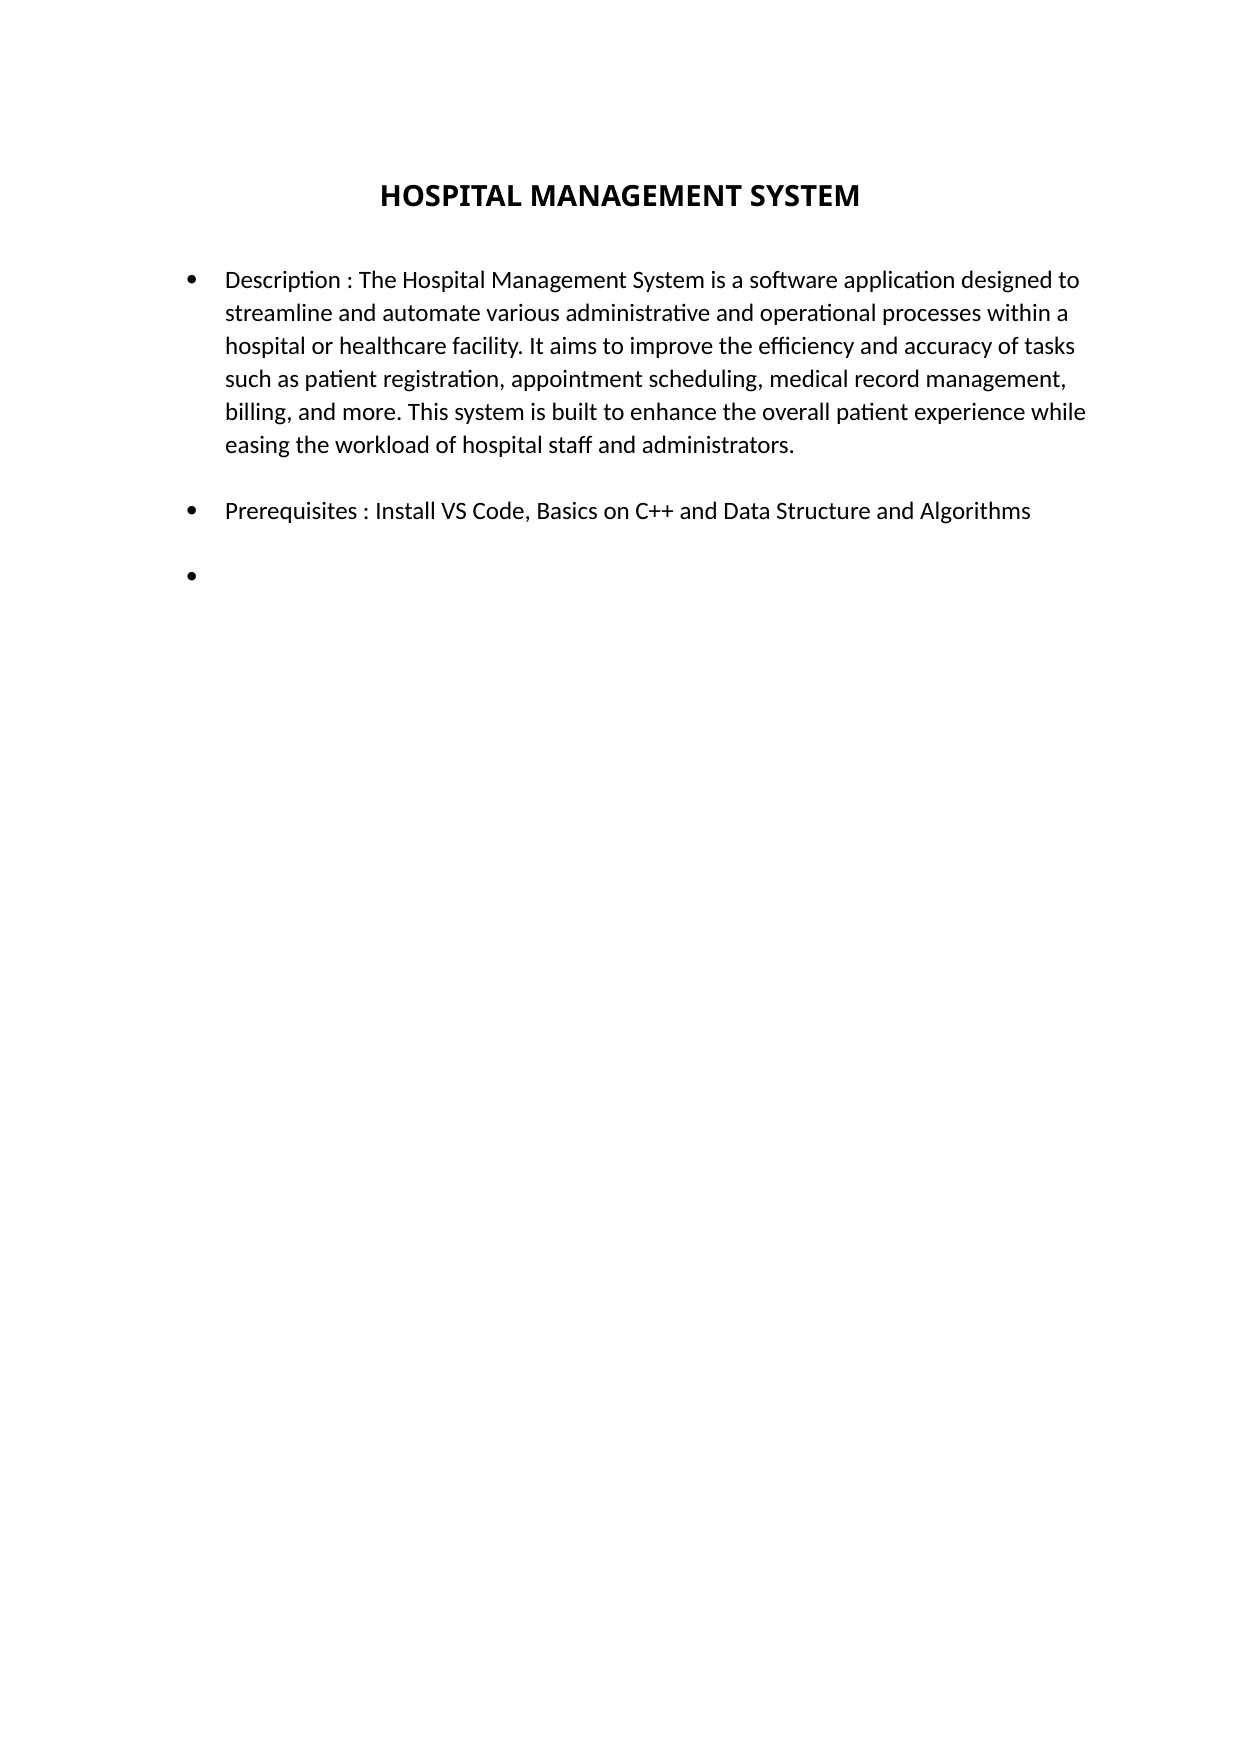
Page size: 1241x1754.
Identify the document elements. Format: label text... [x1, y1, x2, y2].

list Description : The Hospital Management System is a software application designed to streamline and automate various administrative and operational processes within a hospital or healthcare facility. It aims to improve the efficiency and accuracy of tasks such as patient registration, appointment scheduling, medical record management, billing, and more. This system is built to enhance the overall patient experience while easing the workload of hospital staff and administrators. [187, 265, 1090, 460]
subtitle HOSPITAL MANAGEMENT SYSTEM [150, 175, 1090, 215]
list Prerequisites : Install VS Code, Basics on C++ and Data Structure and Algorithms [187, 495, 1090, 526]
